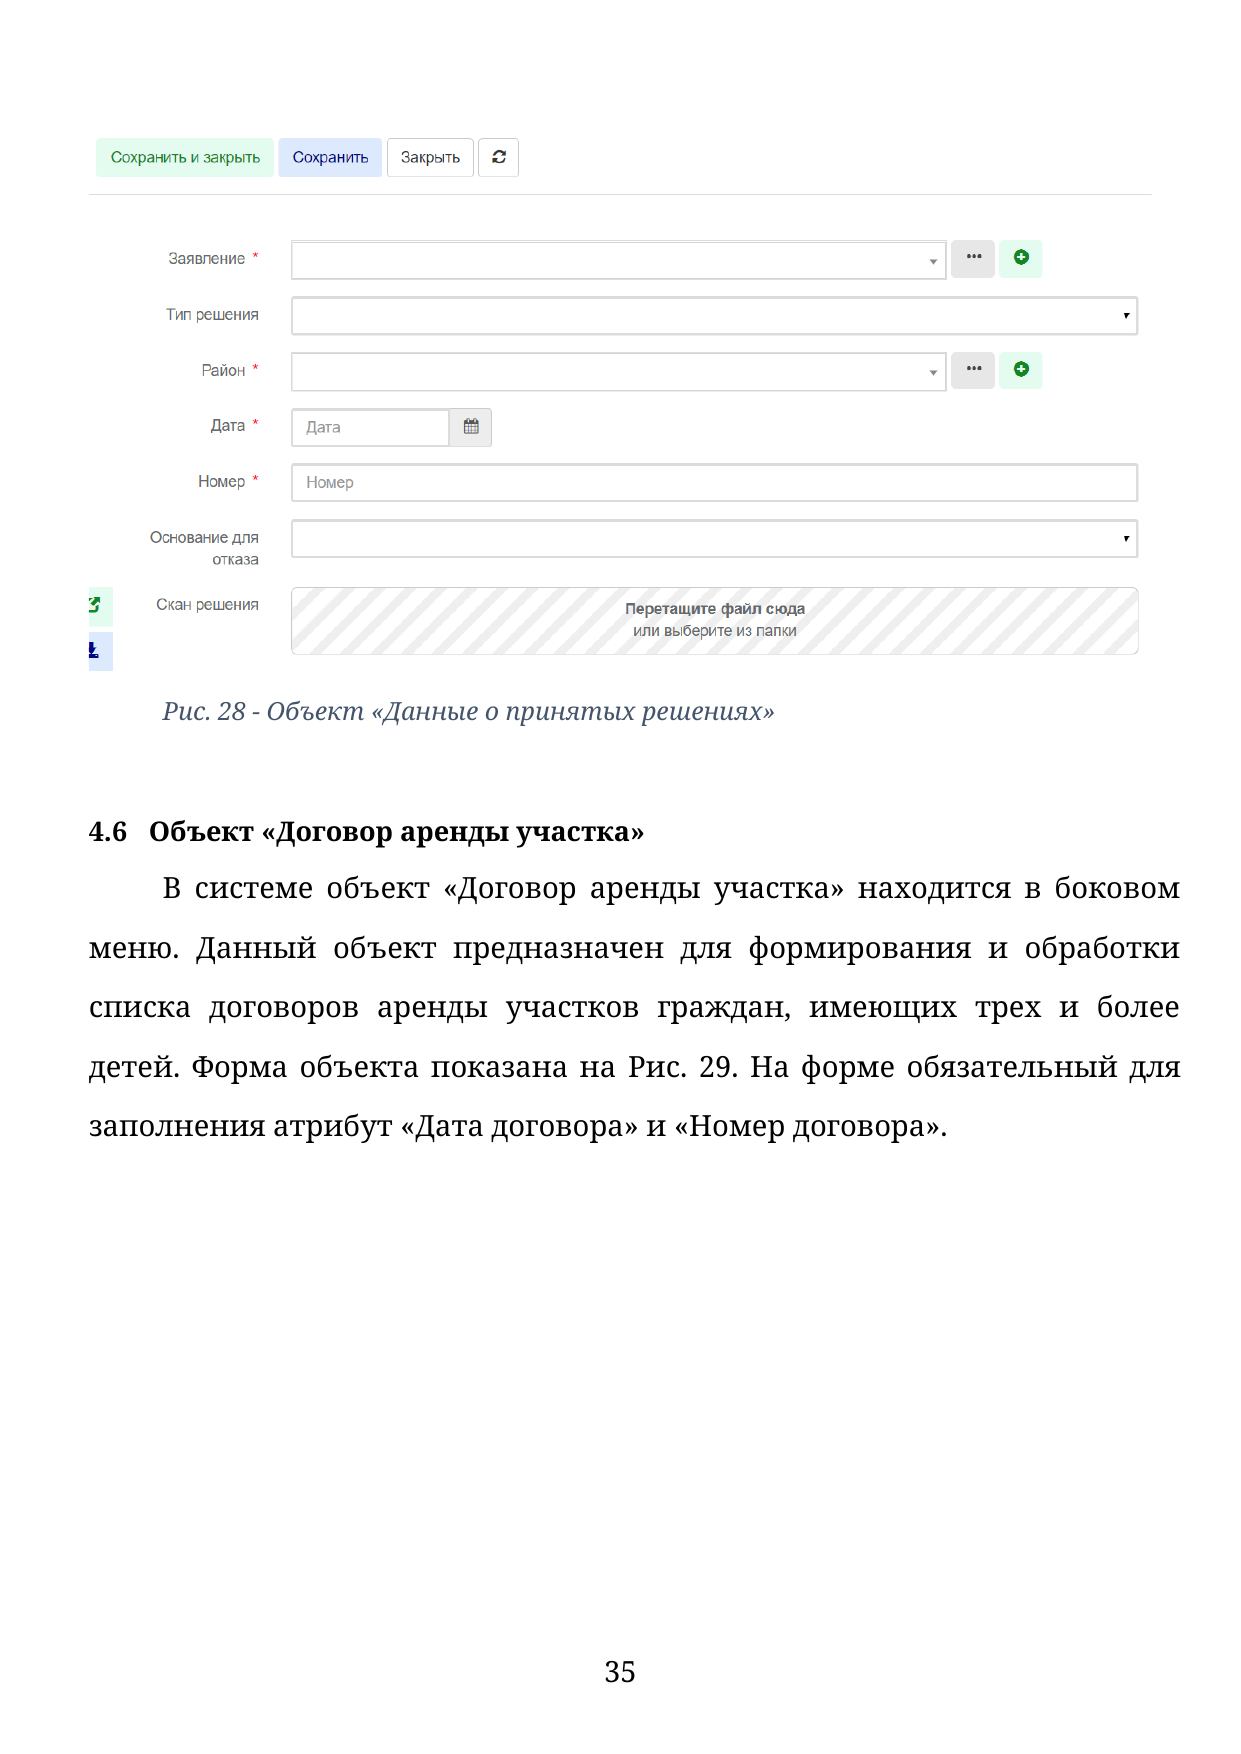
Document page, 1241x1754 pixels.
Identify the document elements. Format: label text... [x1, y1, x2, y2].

subtitle Объект «Договор аренды участка» [89, 812, 1181, 849]
text Рис. 28 - Объект «Данные о принятых решениях» [89, 694, 1181, 728]
picture [88, 128, 1152, 675]
text В системе объект «Договор аренды участка» находится в боковом меню. Данный объект предназначен для формирования и обработки списка договоров аренды участков граждан, имеющих трех и более детей. Форма объекта показана на Рис. 29. На форме обязательный для заполнения атрибут «Дата договора» и «Номер договора». [89, 868, 1181, 1145]
